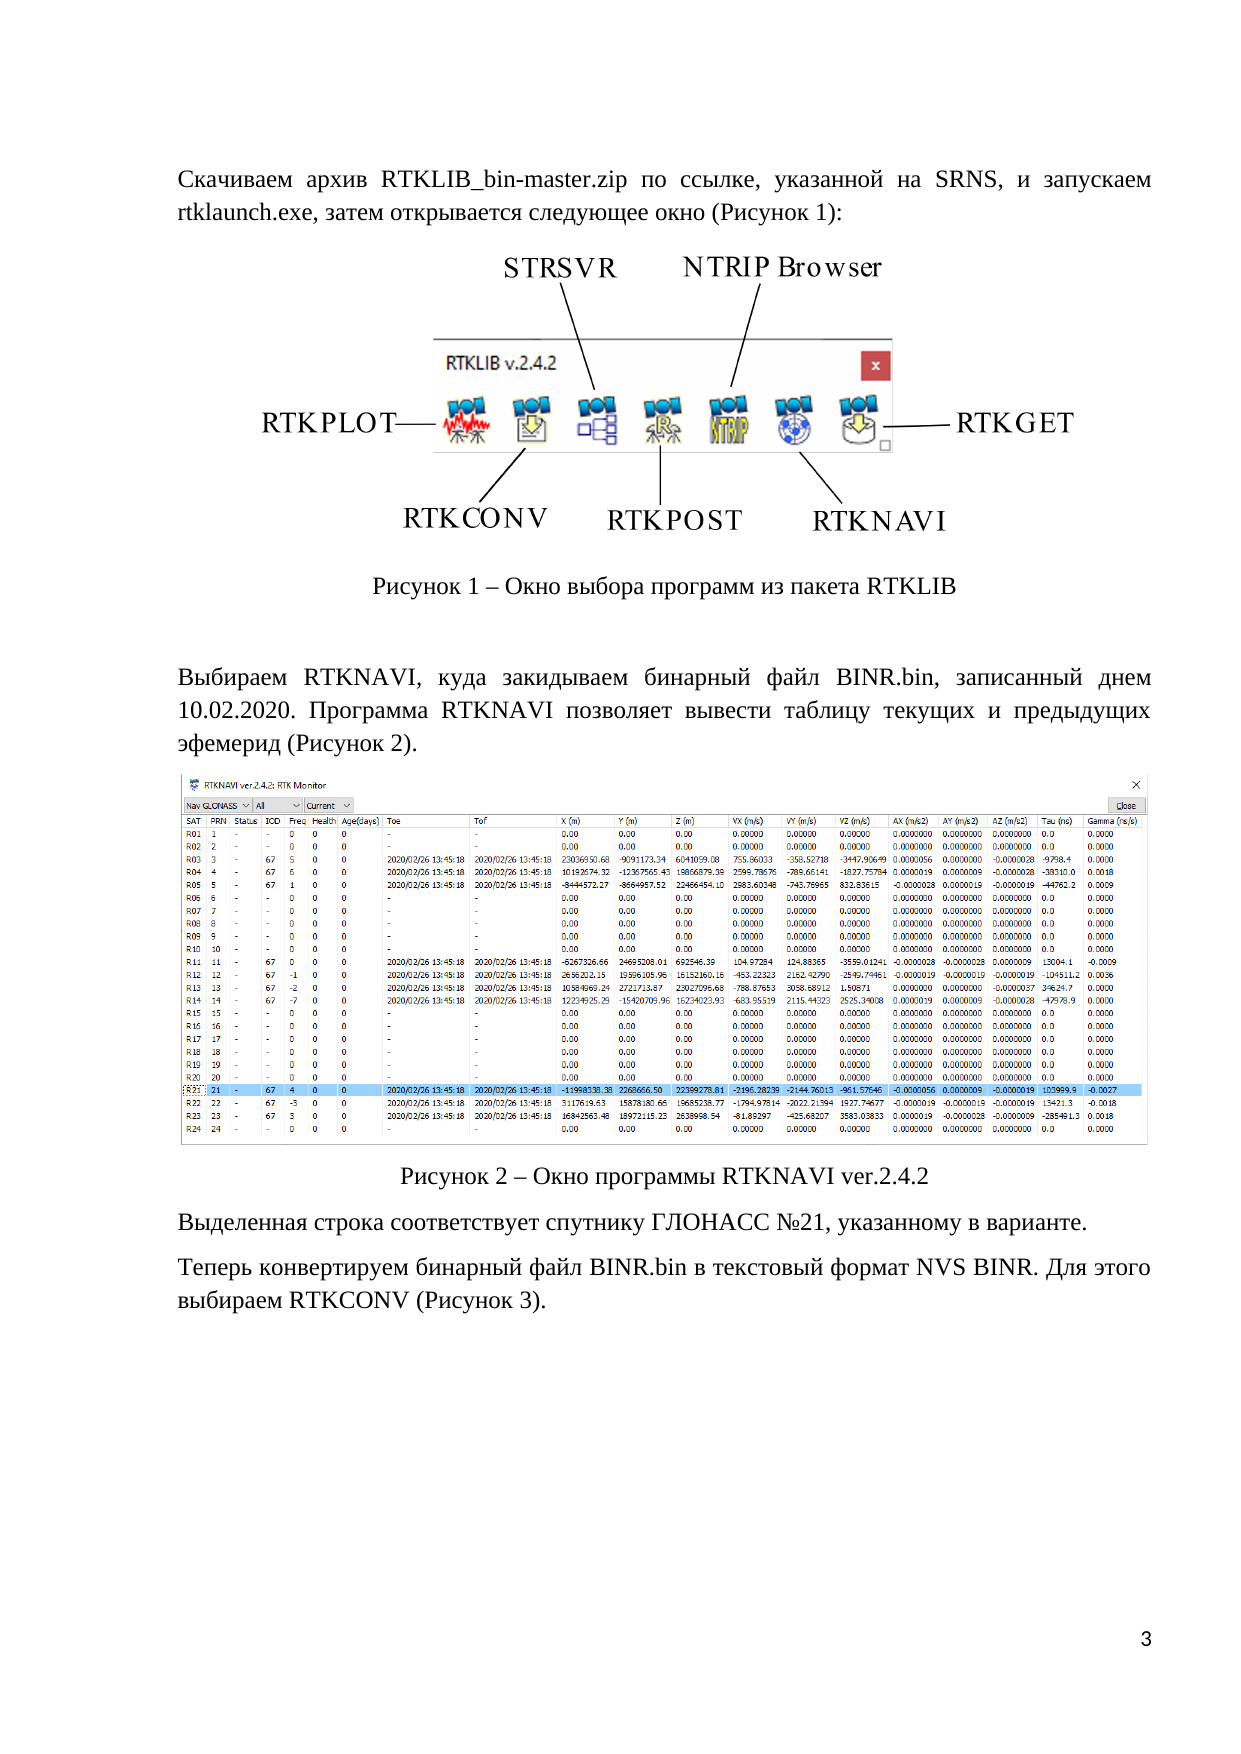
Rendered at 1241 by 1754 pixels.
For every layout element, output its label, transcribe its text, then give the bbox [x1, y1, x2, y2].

text Скачиваем архив RTKLIB_bin-master.zip по ссылке, указанной на SRNS, и запускаем rtklaunch.exe, затем открывается следующее окно (Рисунок 1): [177, 164, 1152, 225]
text Выделенная строка соответствует спутнику ГЛОНАСС №21, указанному в варианте. [177, 1207, 1152, 1235]
text Рисунок 1 – Окно выбора программ из пакета RTKLIB [177, 571, 1152, 600]
picture [254, 242, 1075, 555]
text Теперь конвертируем бинарный файл BINR.bin в текстовый формат NVS BINR. Для этого выбираем RTKCONV (Рисунок 3). [177, 1252, 1152, 1314]
picture [181, 774, 1148, 1145]
text Выбираем RTKNAVI, куда закидываем бинарный файл BINR.bin, записанный днем 10.02.2020. Программа RTKNAVI позволяет вывести таблицу текущих и предыдущих эфемерид (Рисунок 2). [177, 662, 1152, 757]
text Рисунок 2 – Окно программы RTKNAVI ver.2.4.2 [177, 1161, 1152, 1190]
